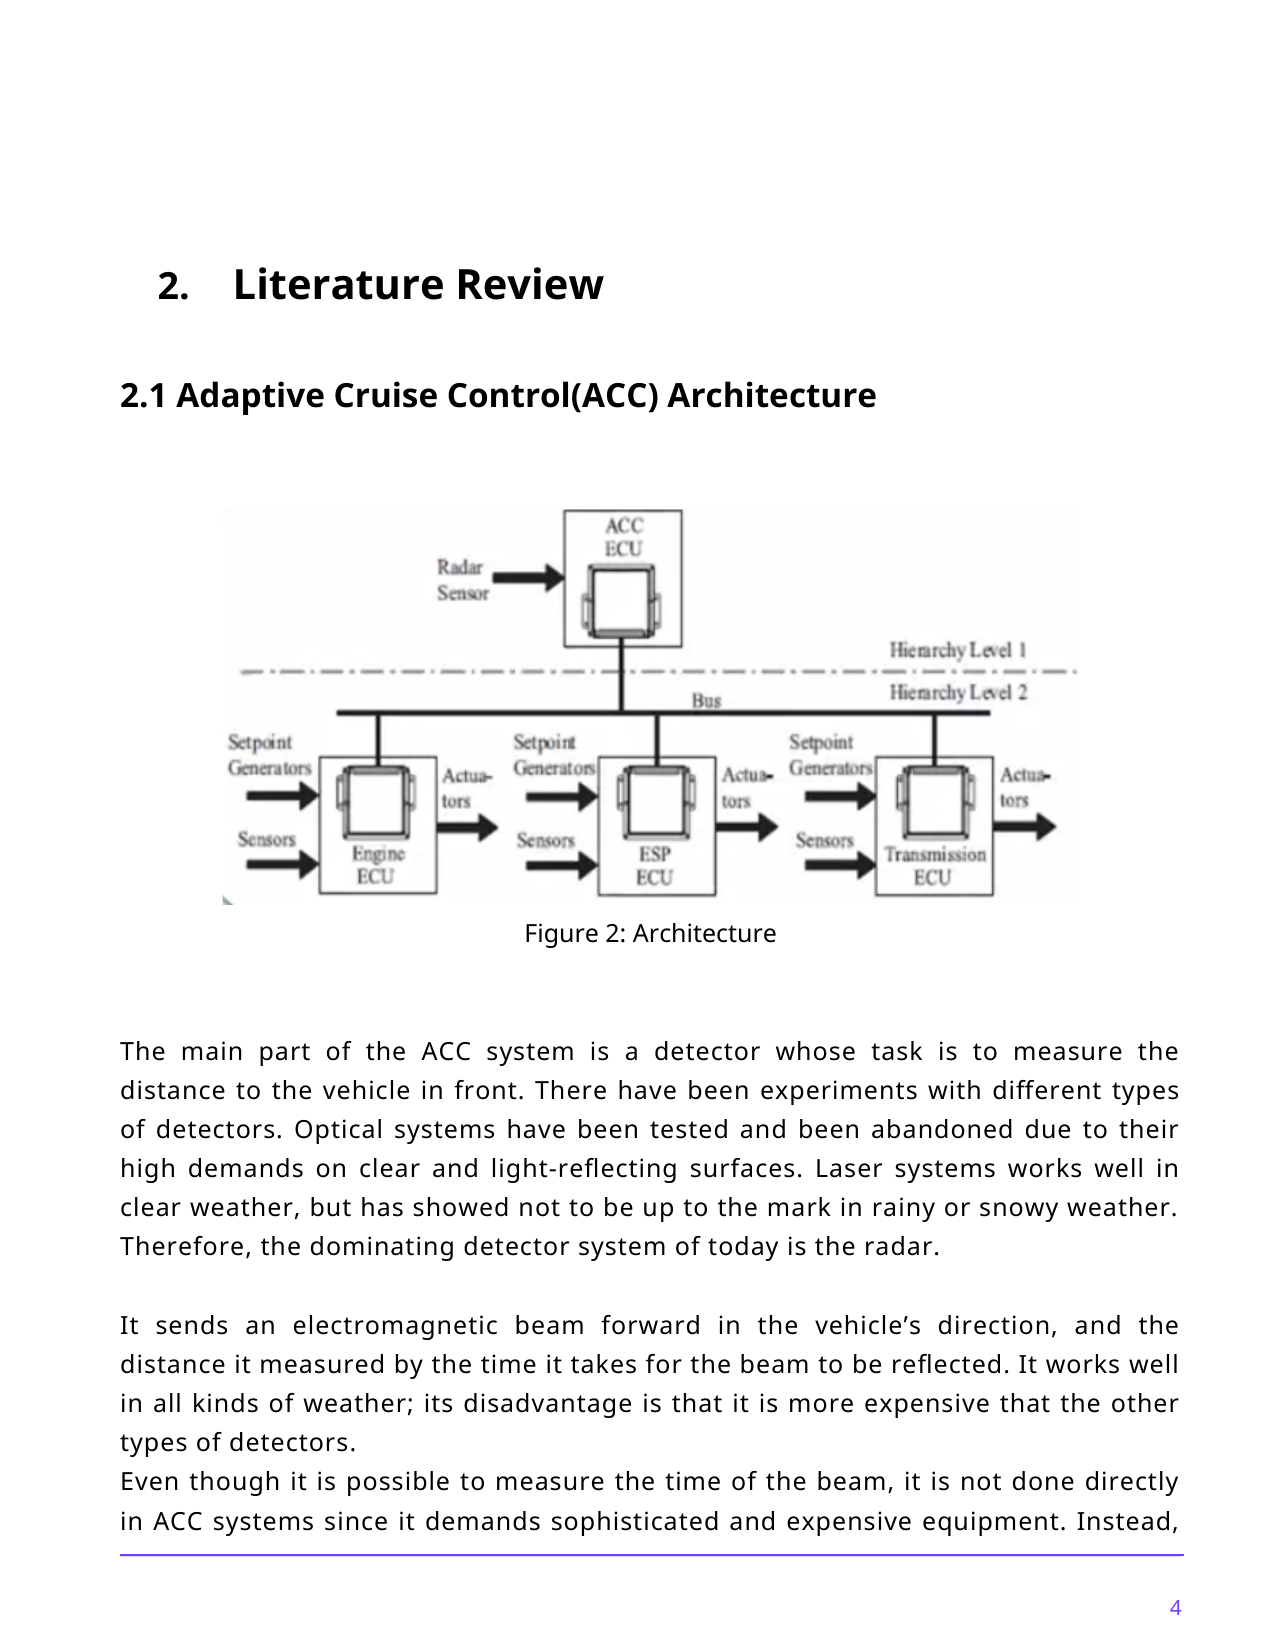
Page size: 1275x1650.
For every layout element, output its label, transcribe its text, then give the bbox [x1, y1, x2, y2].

subtitle 2.1 Adaptive Cruise Control(ACC) Architecture [120, 372, 1181, 418]
subtitle Literature Review [157, 255, 1181, 312]
text It sends an electromagnetic beam forward in the vehicle’s direction, and the distance it measured by the time it takes for the beam to be reflected. It works well in all kinds of weather; its disadvantage is that it is more expensive that the other types of detectors. [120, 1307, 1181, 1459]
subtitle Figure 2: Architecture [120, 916, 1181, 950]
picture [222, 509, 1079, 905]
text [120, 1464, 1181, 1537]
text The main part of the ACC system is a detector whose task is to measure the distance to the vehicle in front. There have been experiments with different types of detectors. Optical systems have been tested and been abandoned due to their high demands on clear and light-reflecting surfaces. Laser systems works well in clear weather, but has showed not to be up to the mark in rainy or snowy weather. Therefore, the dominating detector system of today is the radar. [120, 1033, 1181, 1263]
